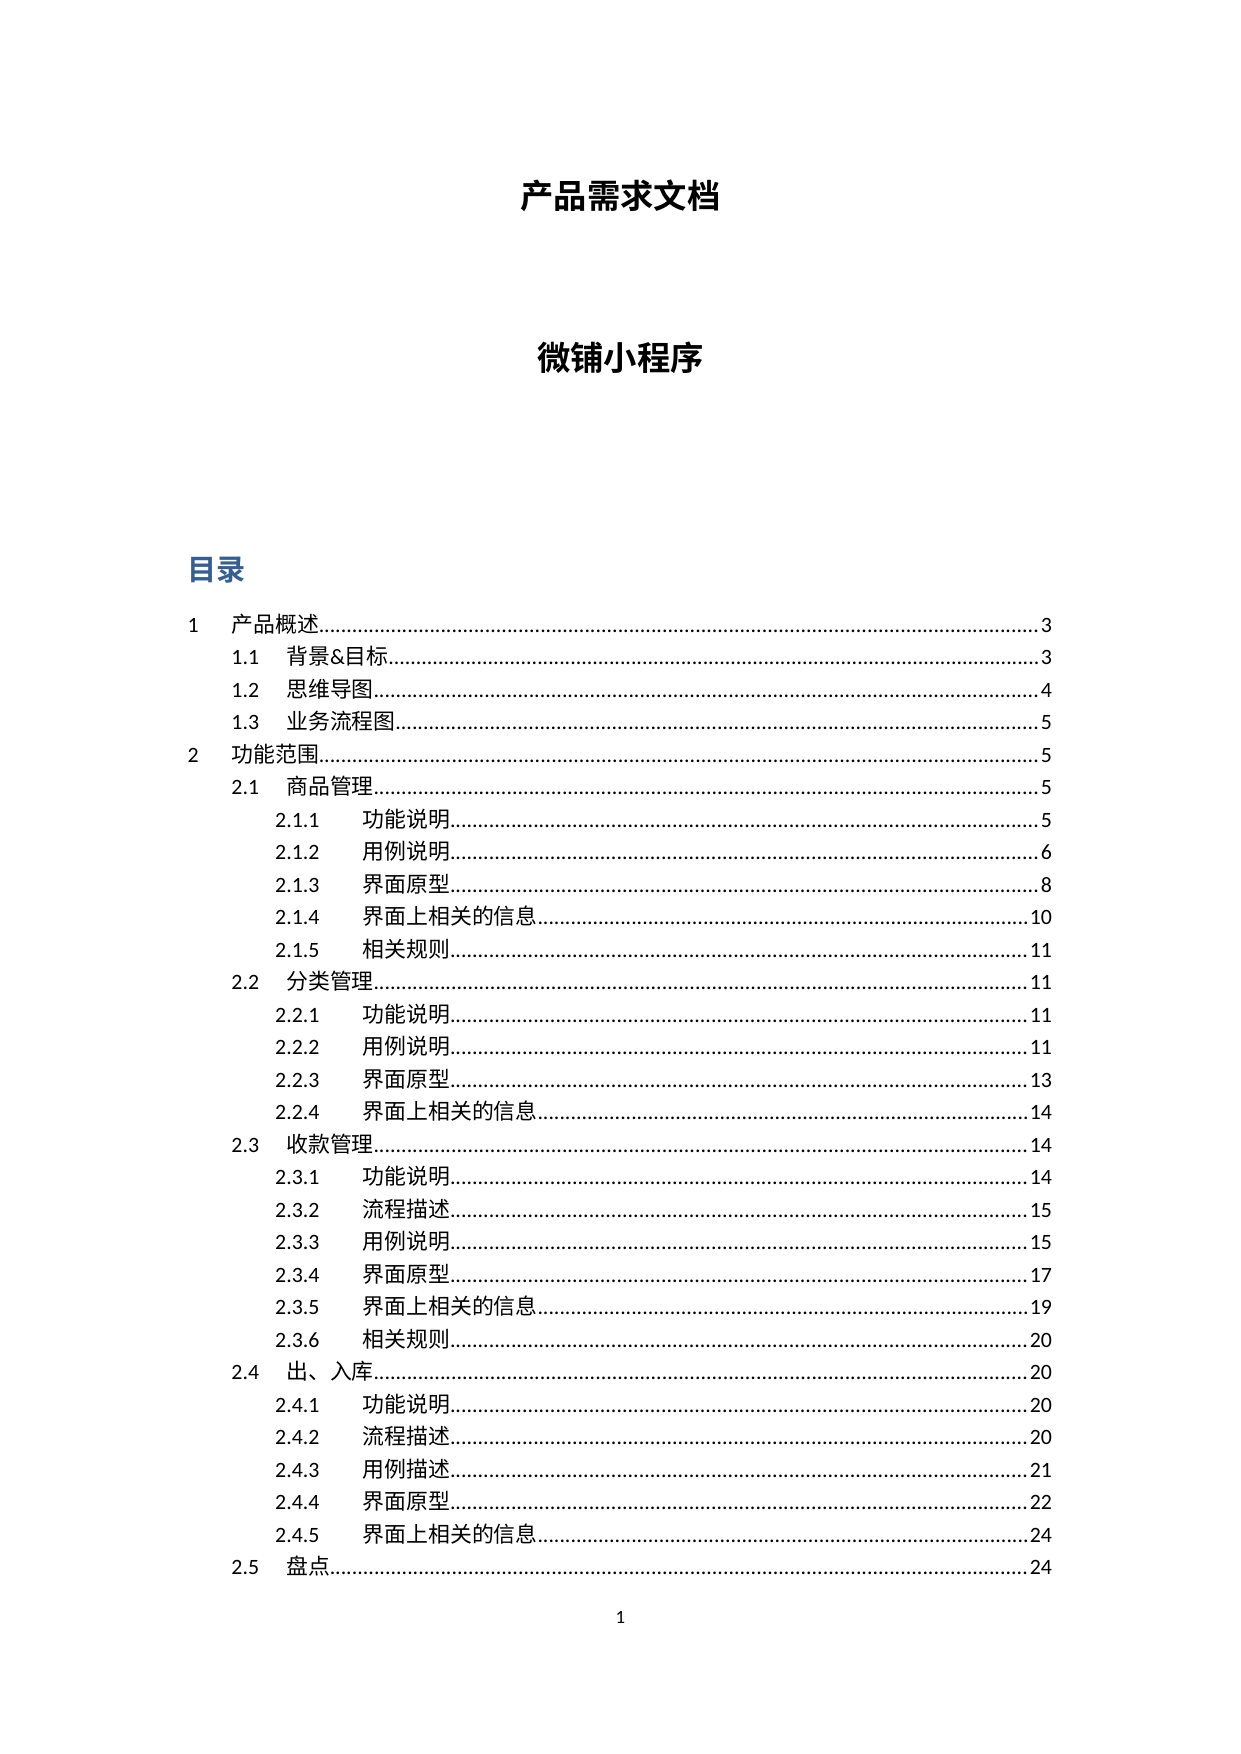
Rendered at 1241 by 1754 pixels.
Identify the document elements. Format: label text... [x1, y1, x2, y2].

text 2.4.1 功能说明 20 [275, 1386, 1053, 1419]
text 2.1.2 用例说明 6 [275, 834, 1053, 866]
text 2.2 分类管理 11 [231, 964, 1053, 996]
text 2.3.2 流程描述 15 [275, 1191, 1053, 1224]
text 2 功能范围 5 [187, 736, 1053, 769]
text 2.3.6 相关规则 20 [275, 1321, 1053, 1354]
text 2.5 盘点 24 [231, 1549, 1053, 1581]
text 微铺小程序 [187, 323, 1053, 388]
text 2.1 商品管理 5 [231, 769, 1053, 801]
text 2.1.4 界面上相关的信息 10 [275, 899, 1053, 931]
text 2.3.3 用例说明 15 [275, 1224, 1053, 1256]
text 2.4.3 用例描述 21 [275, 1451, 1053, 1484]
text 2.4.4 界面原型 22 [275, 1484, 1053, 1516]
text 1.2 思维导图 4 [231, 671, 1053, 704]
text 2.1.1 功能说明 5 [275, 801, 1053, 834]
subtitle 目录 [187, 535, 1053, 600]
text 2.1.3 界面原型 8 [275, 866, 1053, 899]
text 2.2.1 功能说明 11 [275, 996, 1053, 1029]
text 2.4.2 流程描述 20 [275, 1419, 1053, 1451]
text 1 产品概述 3 [187, 606, 1053, 639]
text 2.2.2 用例说明 11 [275, 1029, 1053, 1061]
text 2.4 出、入库 20 [231, 1354, 1053, 1386]
text 2.3.5 界面上相关的信息 19 [275, 1289, 1053, 1321]
text 2.1.5 相关规则 11 [275, 931, 1053, 964]
text 1.3 业务流程图 5 [231, 704, 1053, 736]
text 2.3.4 界面原型 17 [275, 1256, 1053, 1289]
text 1.1 背景&目标 3 [231, 639, 1053, 671]
text 2.4.5 界面上相关的信息 24 [275, 1516, 1053, 1549]
text 2.3.1 功能说明 14 [275, 1159, 1053, 1191]
text 产品需求文档 [187, 162, 1053, 227]
text 2.2.3 界面原型 13 [275, 1061, 1053, 1094]
text 2.3 收款管理 14 [231, 1126, 1053, 1159]
text 2.2.4 界面上相关的信息 14 [275, 1094, 1053, 1126]
